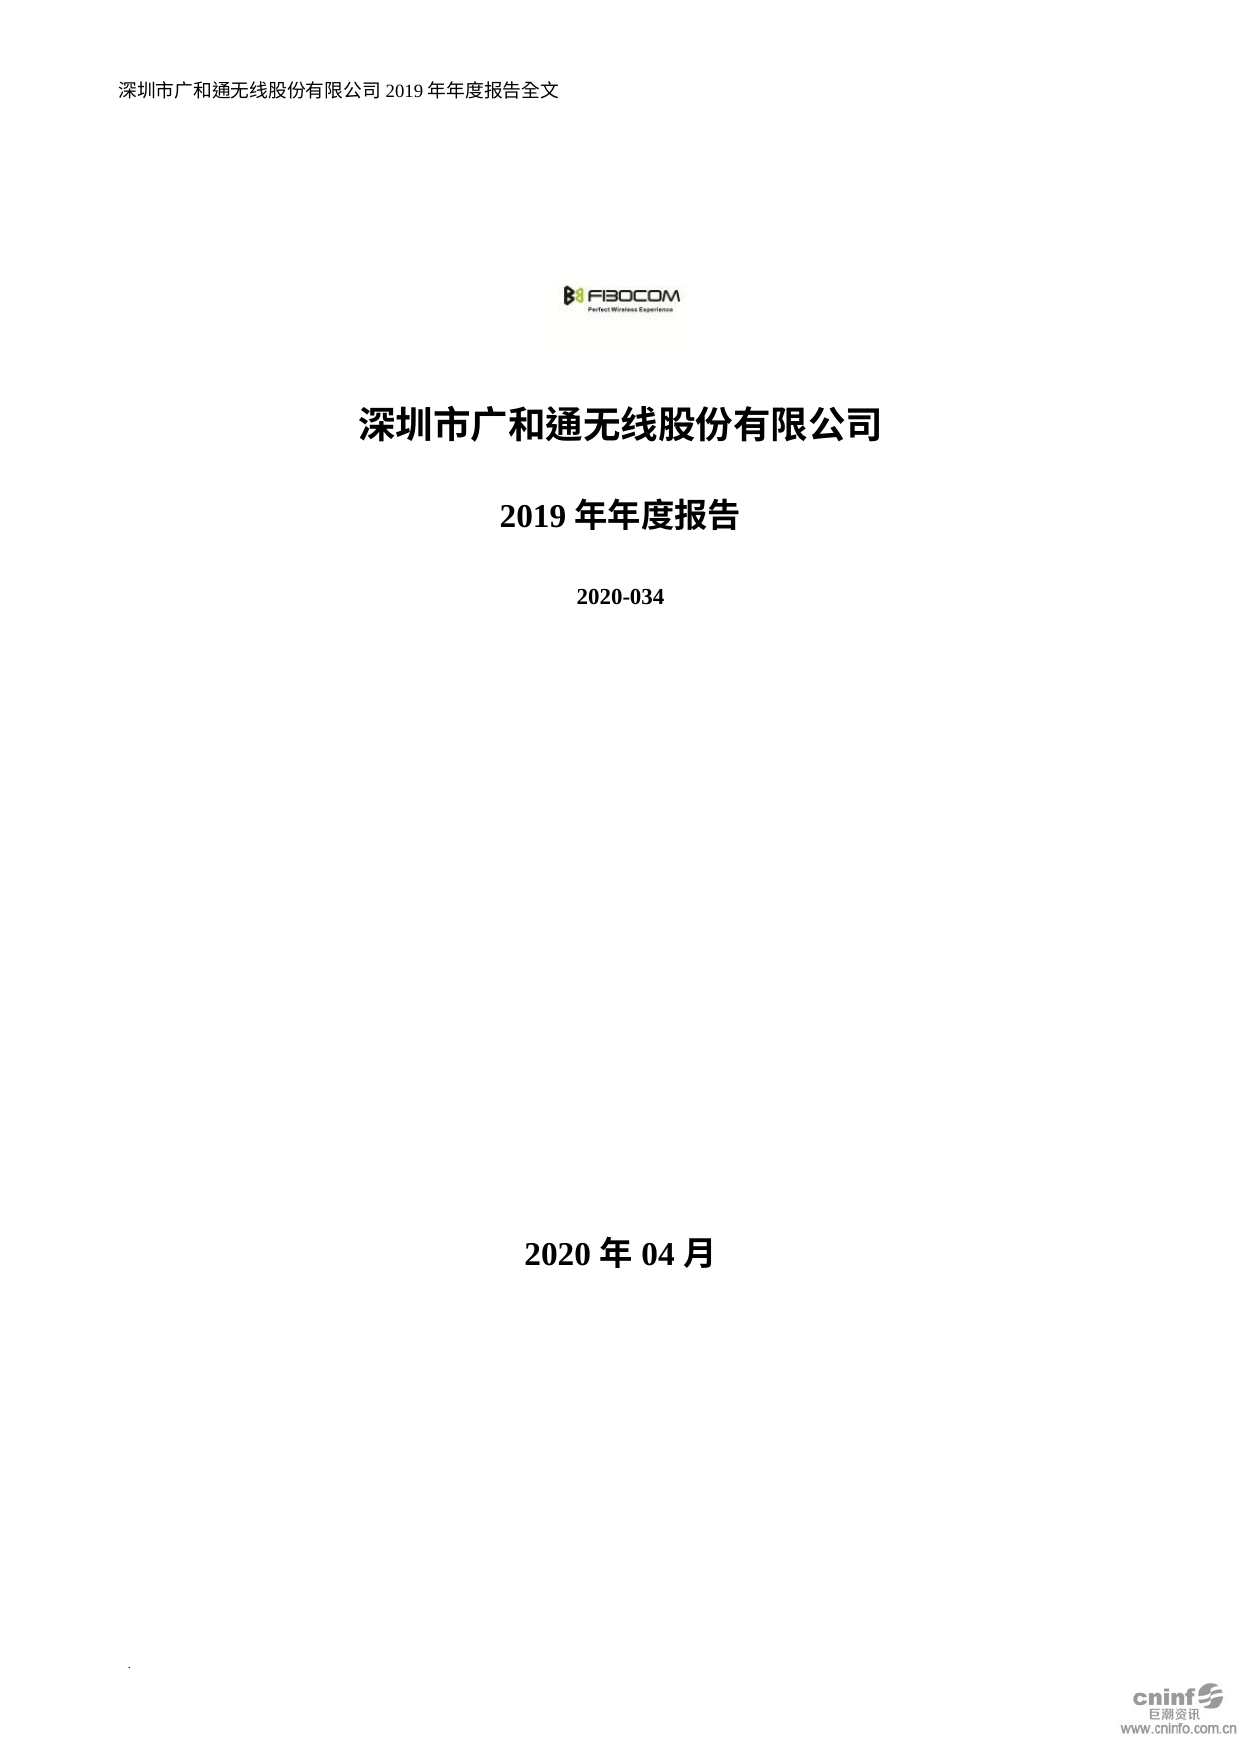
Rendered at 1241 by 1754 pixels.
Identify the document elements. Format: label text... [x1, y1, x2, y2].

picture [1115, 1680, 1240, 1737]
text 2020-034 [355, 583, 886, 609]
picture [542, 275, 698, 363]
text 2019 年年度报告 [354, 492, 886, 537]
text 2020 年 04 月 [354, 1229, 886, 1275]
text 深圳市广和通无线股份有限公司 [355, 400, 886, 448]
